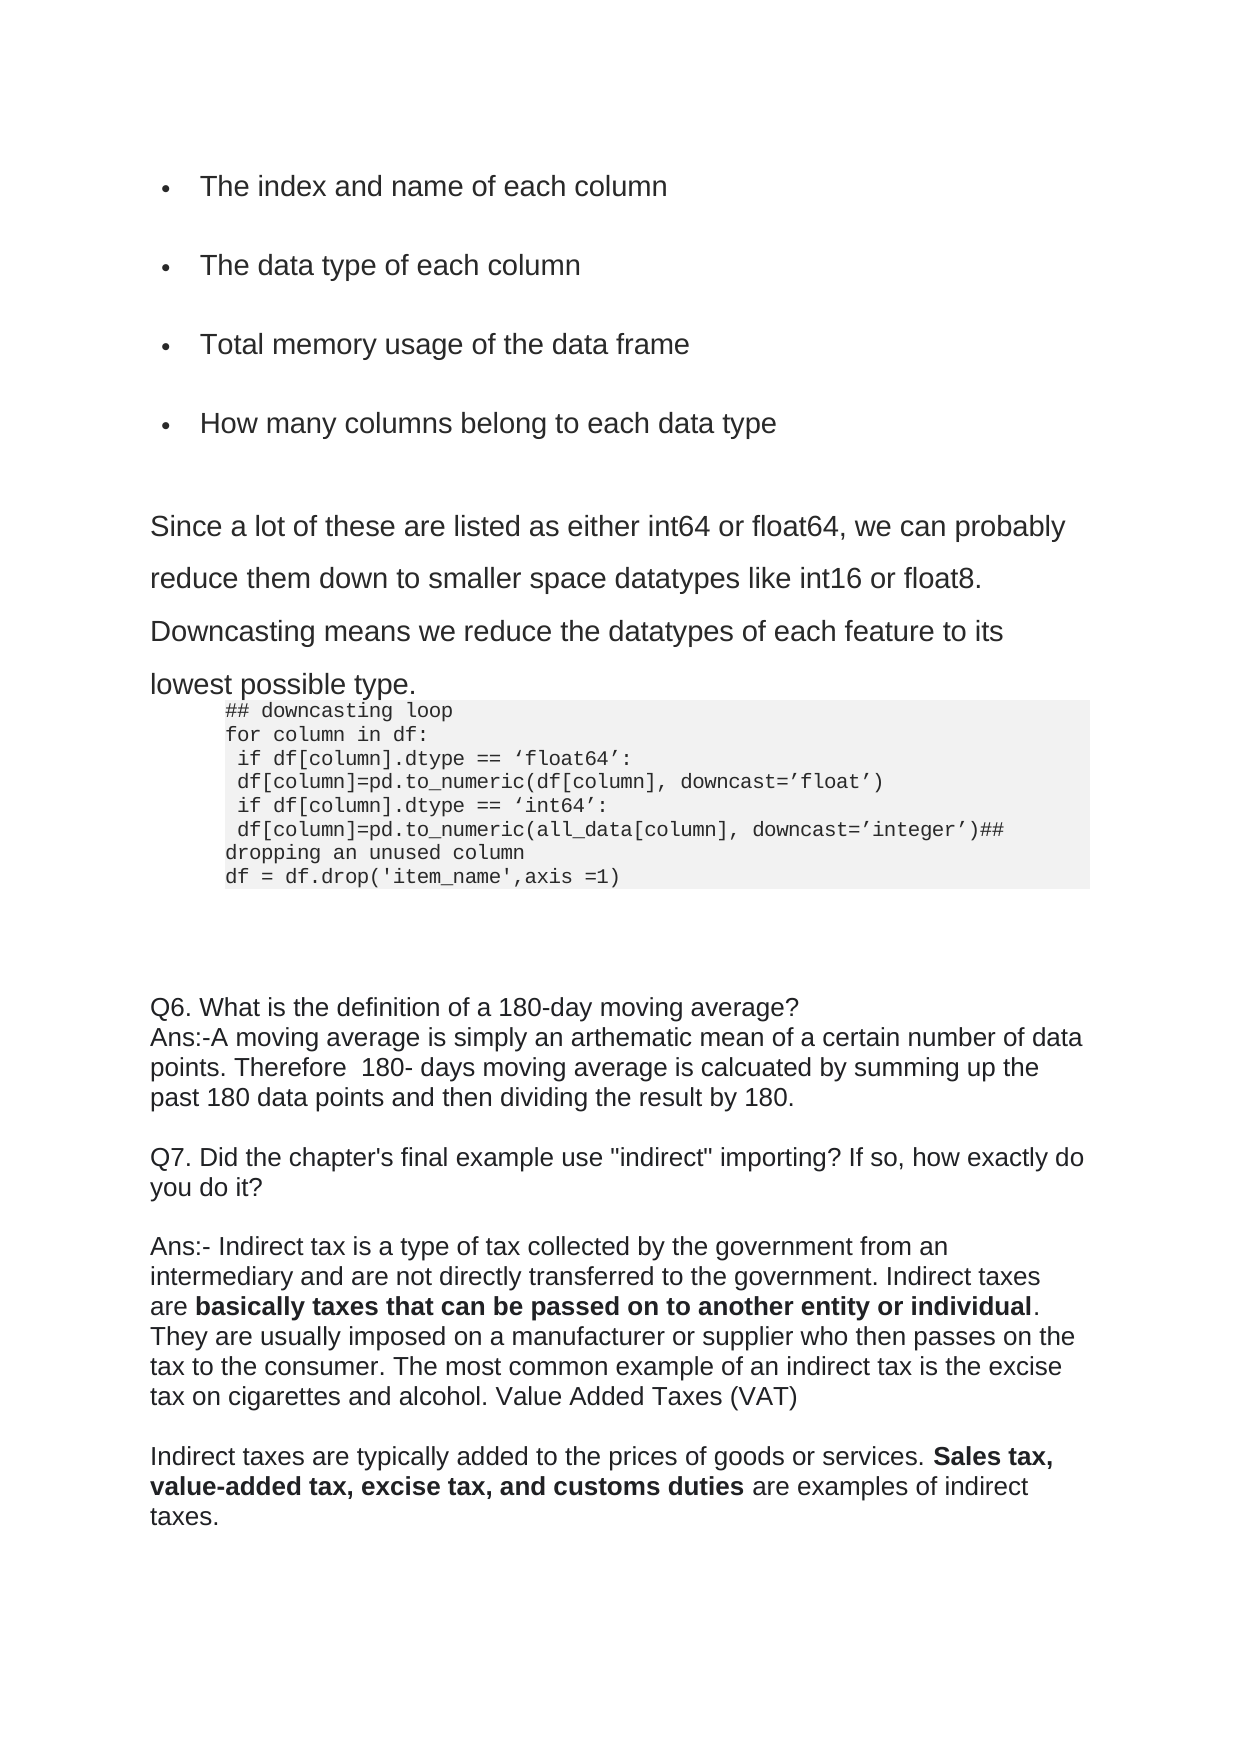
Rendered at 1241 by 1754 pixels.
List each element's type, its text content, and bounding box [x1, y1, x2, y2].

list The data type of each column [162, 229, 1090, 282]
list How many columns belong to each data type [162, 387, 1090, 439]
text Q7. Did the chapter's final example use "indirect" importing? If so, how exactly do you do it? [150, 1142, 1090, 1202]
text Since a lot of these are listed as either int64 or float64, we can probably reduce them down to smaller space datatypes like int16 or float8. Downcasting means we reduce the datatypes of each feature to its lowest possible type. [150, 489, 1090, 700]
text Indirect taxes are typically added to the prices of goods or services. Sales tax, value-added tax, excise tax, and customs duties are examples of indirect taxes. [150, 1441, 1090, 1530]
list Total memory usage of the data frame [162, 308, 1090, 361]
text Ans:- Indirect tax is a type of tax collected by the government from an intermediary and are not directly transferred to the government. Indirect taxes are basically taxes that can be passed on to another entity or individual. They are usually imposed on a manufacturer or supplier who then passes on the tax to the consumer. The most common example of an indirect tax is the excise tax on cigarettes and alcohol. Value Added Taxes (VAT) [798, 1231, 1090, 1411]
list The index and name of each column [162, 150, 1090, 203]
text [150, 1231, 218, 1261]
list ## downcasting loop for column in df: if df[column].dtype == ‘float64’: df[column]=pd.to_numeric(df[column], downcast=’float’) if df[column].dtype == ‘int64’: df[column]=pd.to_numeric(all_data[column], downcast=’integer’)## dropping an unused column df = df.drop('item_name',axis =1) [225, 700, 1090, 889]
text Q6. What is the definition of a 180-day moving average? [150, 992, 1090, 1022]
text Ans:-A moving average is simply an arthematic mean of a certain number of data points. Therefore 180- days moving average is calcuated by summing up the past 180 data points and then dividing the result by 180. [150, 1022, 1090, 1112]
